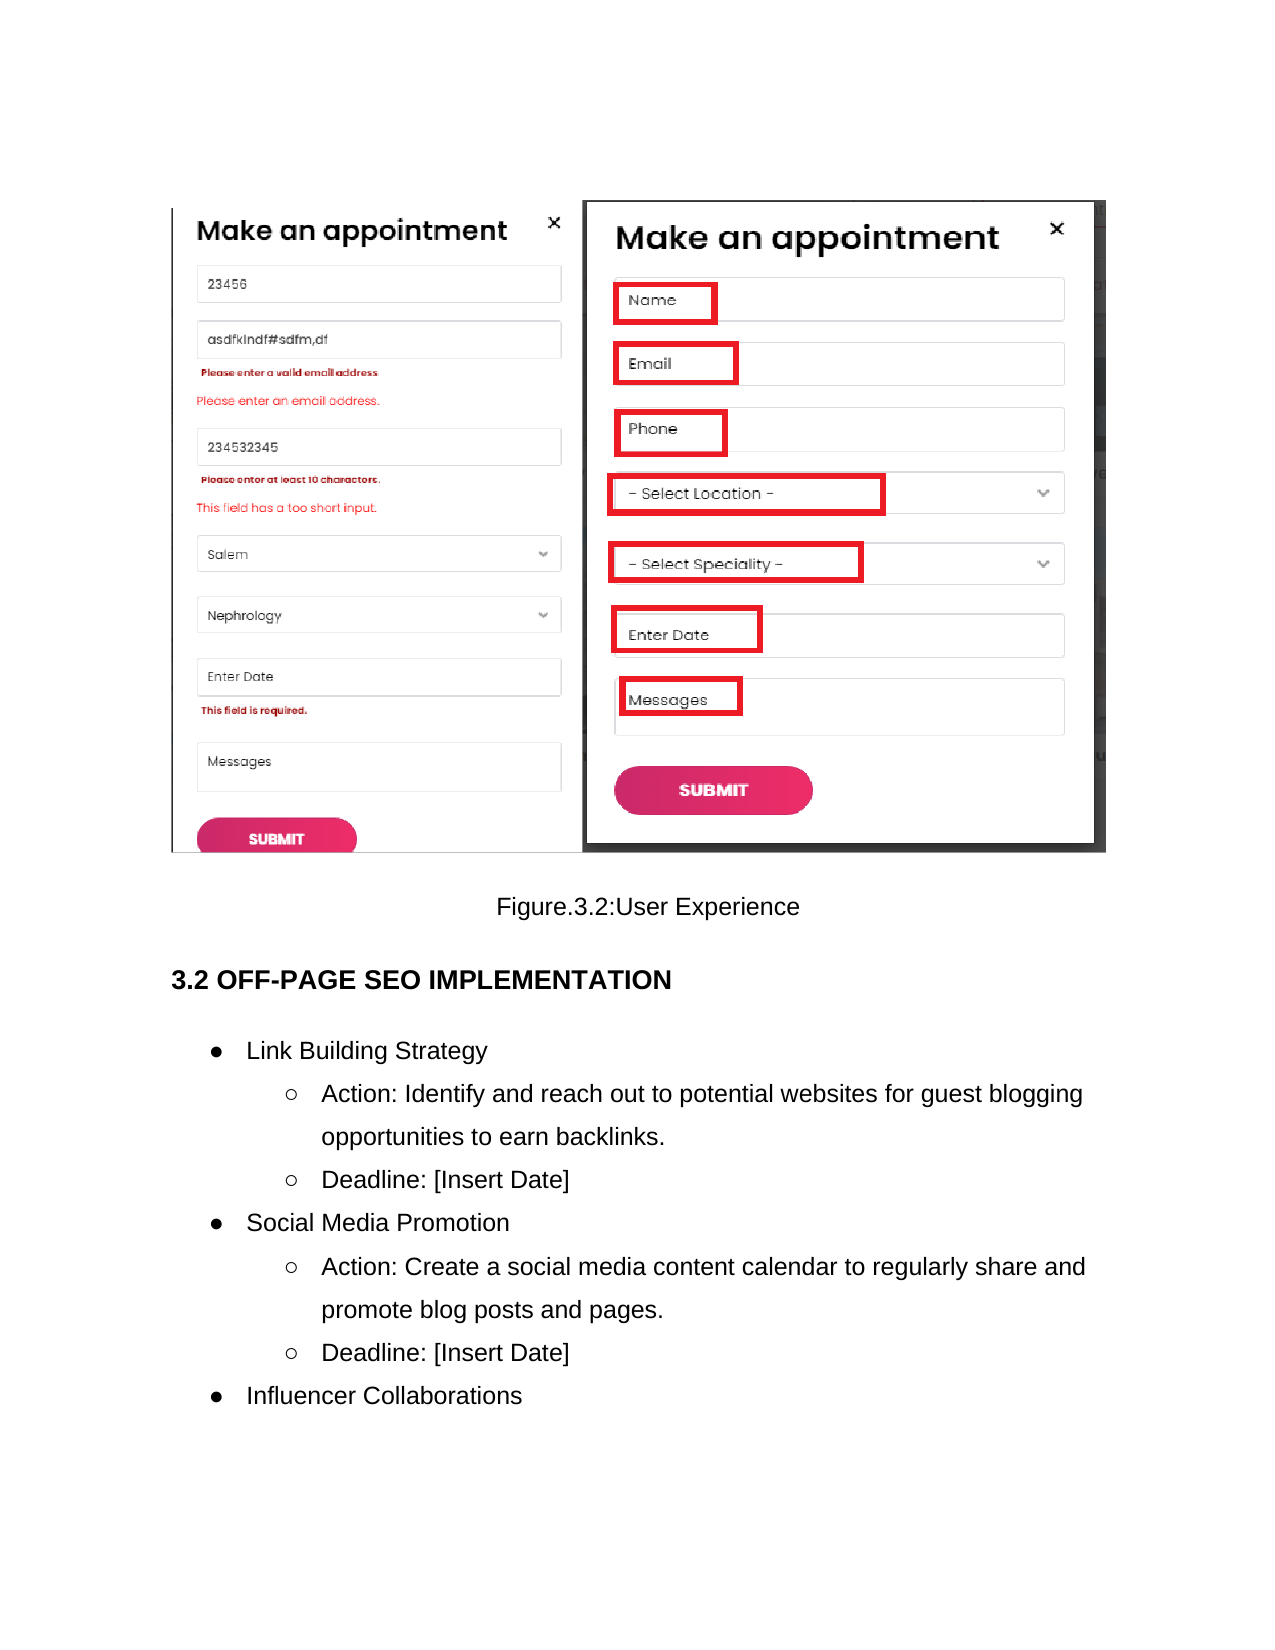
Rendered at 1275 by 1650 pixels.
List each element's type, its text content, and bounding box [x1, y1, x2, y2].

list Action: Create a social media content calendar to regularly share and promote blog posts and pages. [284, 1252, 1125, 1323]
subtitle 3.2 OFF-PAGE SEO IMPLEMENTATION [171, 964, 1125, 995]
list Deadline: [Insert Date] [284, 1165, 1125, 1194]
picture [171, 200, 1108, 853]
list Influencer Collaborations [209, 1381, 1125, 1410]
list Deadline: [Insert Date] [284, 1338, 1125, 1367]
text Figure.3.2:User Experience [171, 892, 1125, 921]
list Social Media Promotion [209, 1208, 1125, 1237]
list Action: Identify and reach out to potential websites for guest blogging opportunities to earn backlinks. [284, 1079, 1125, 1151]
list Link Building Strategy [209, 1036, 1125, 1065]
